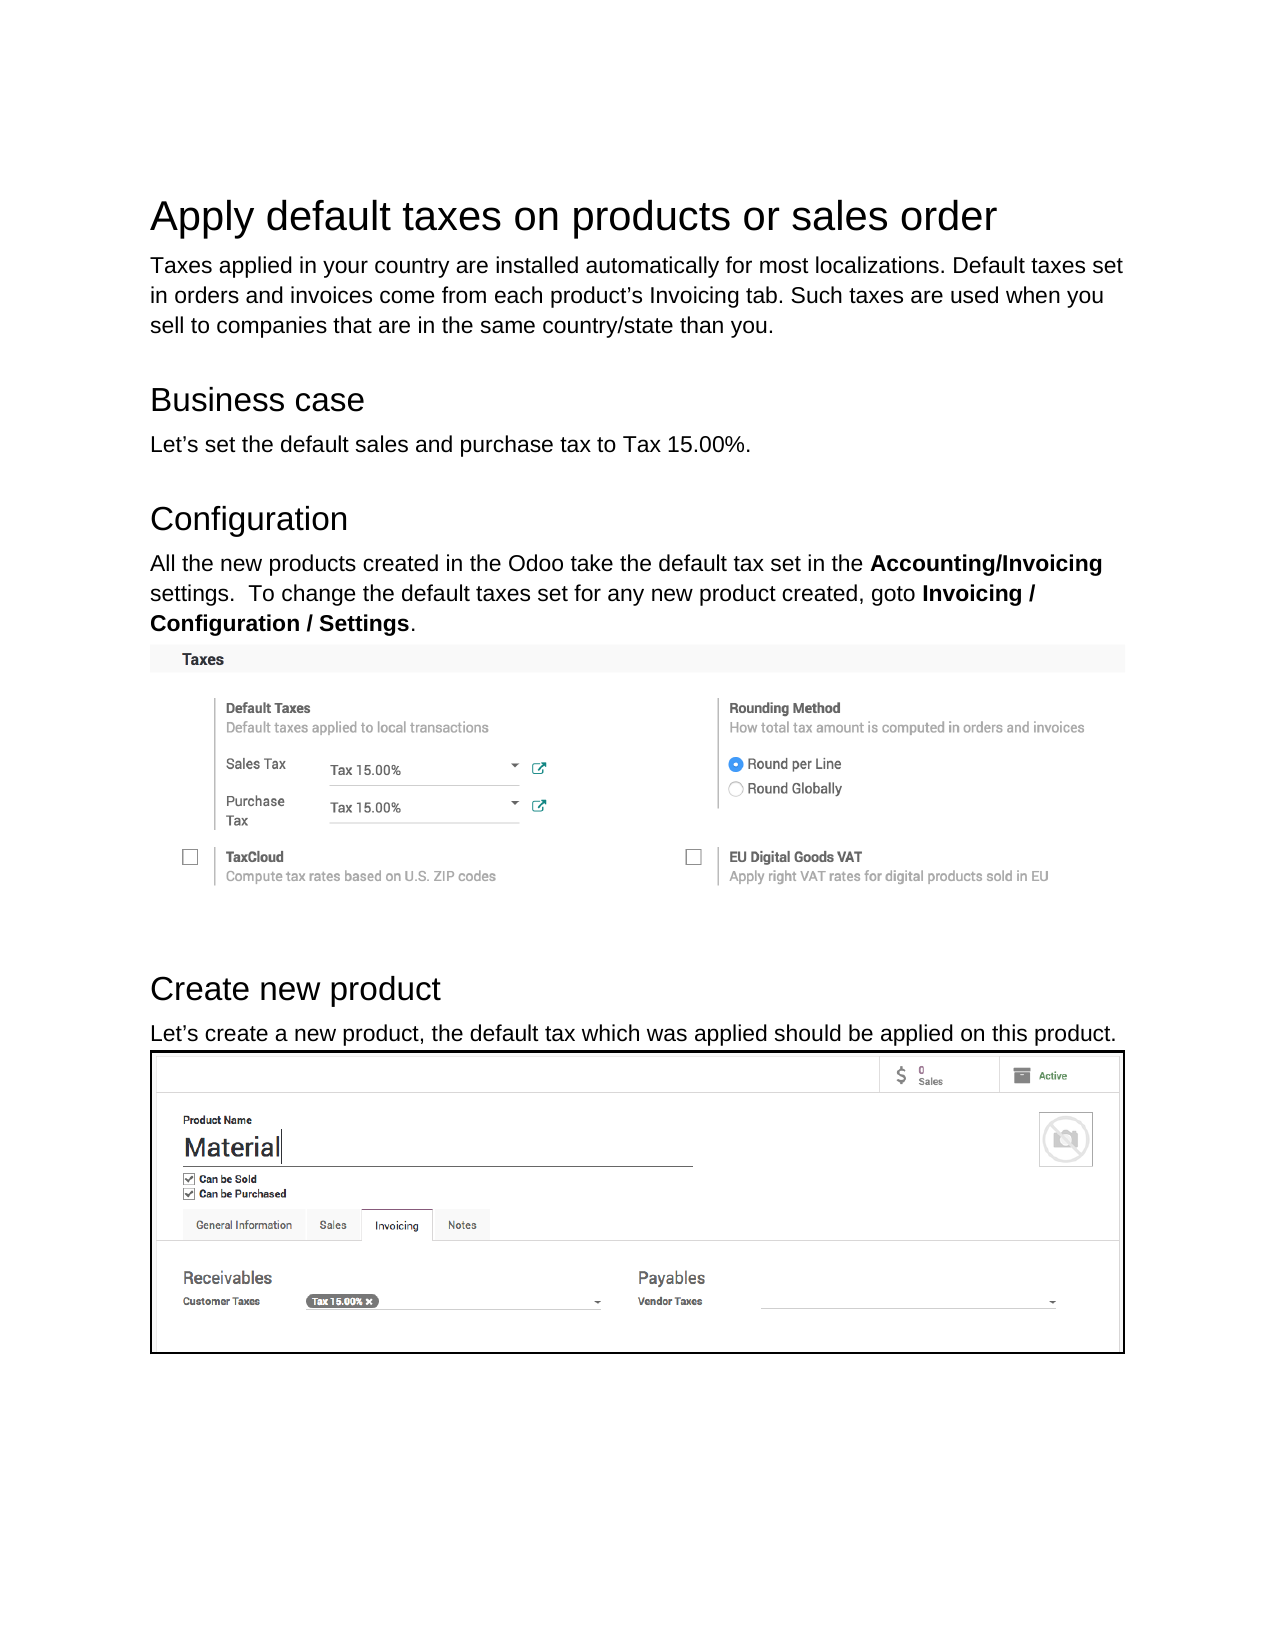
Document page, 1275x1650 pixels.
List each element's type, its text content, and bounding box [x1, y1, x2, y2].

subtitle Business case [150, 380, 1125, 419]
text Let’s create a new product, the default tax which was applied should be applied on this product. [150, 1020, 1125, 1047]
picture [150, 640, 1125, 928]
text All the new products created in the Odoo take the default tax set in the Accounting/Invoicing settings. To change the default taxes set for any new product created, goto Invoicing / Configuration / Settings. [150, 550, 1125, 637]
subtitle Configuration [150, 499, 1125, 537]
text Let’s set the default sales and purchase tax to Tax 15.00%. [150, 431, 1125, 457]
picture [152, 1053, 1123, 1352]
subtitle Apply default taxes on products or sales order [150, 192, 1125, 239]
text Taxes applied in your country are installed automatically for most localizations. Default taxes set in orders and invoices come from each product’s Invoicing tab. Such taxes are used when you sell to companies that are in the same country/state than you. [150, 252, 1125, 339]
subtitle Create new product [150, 969, 1125, 1008]
